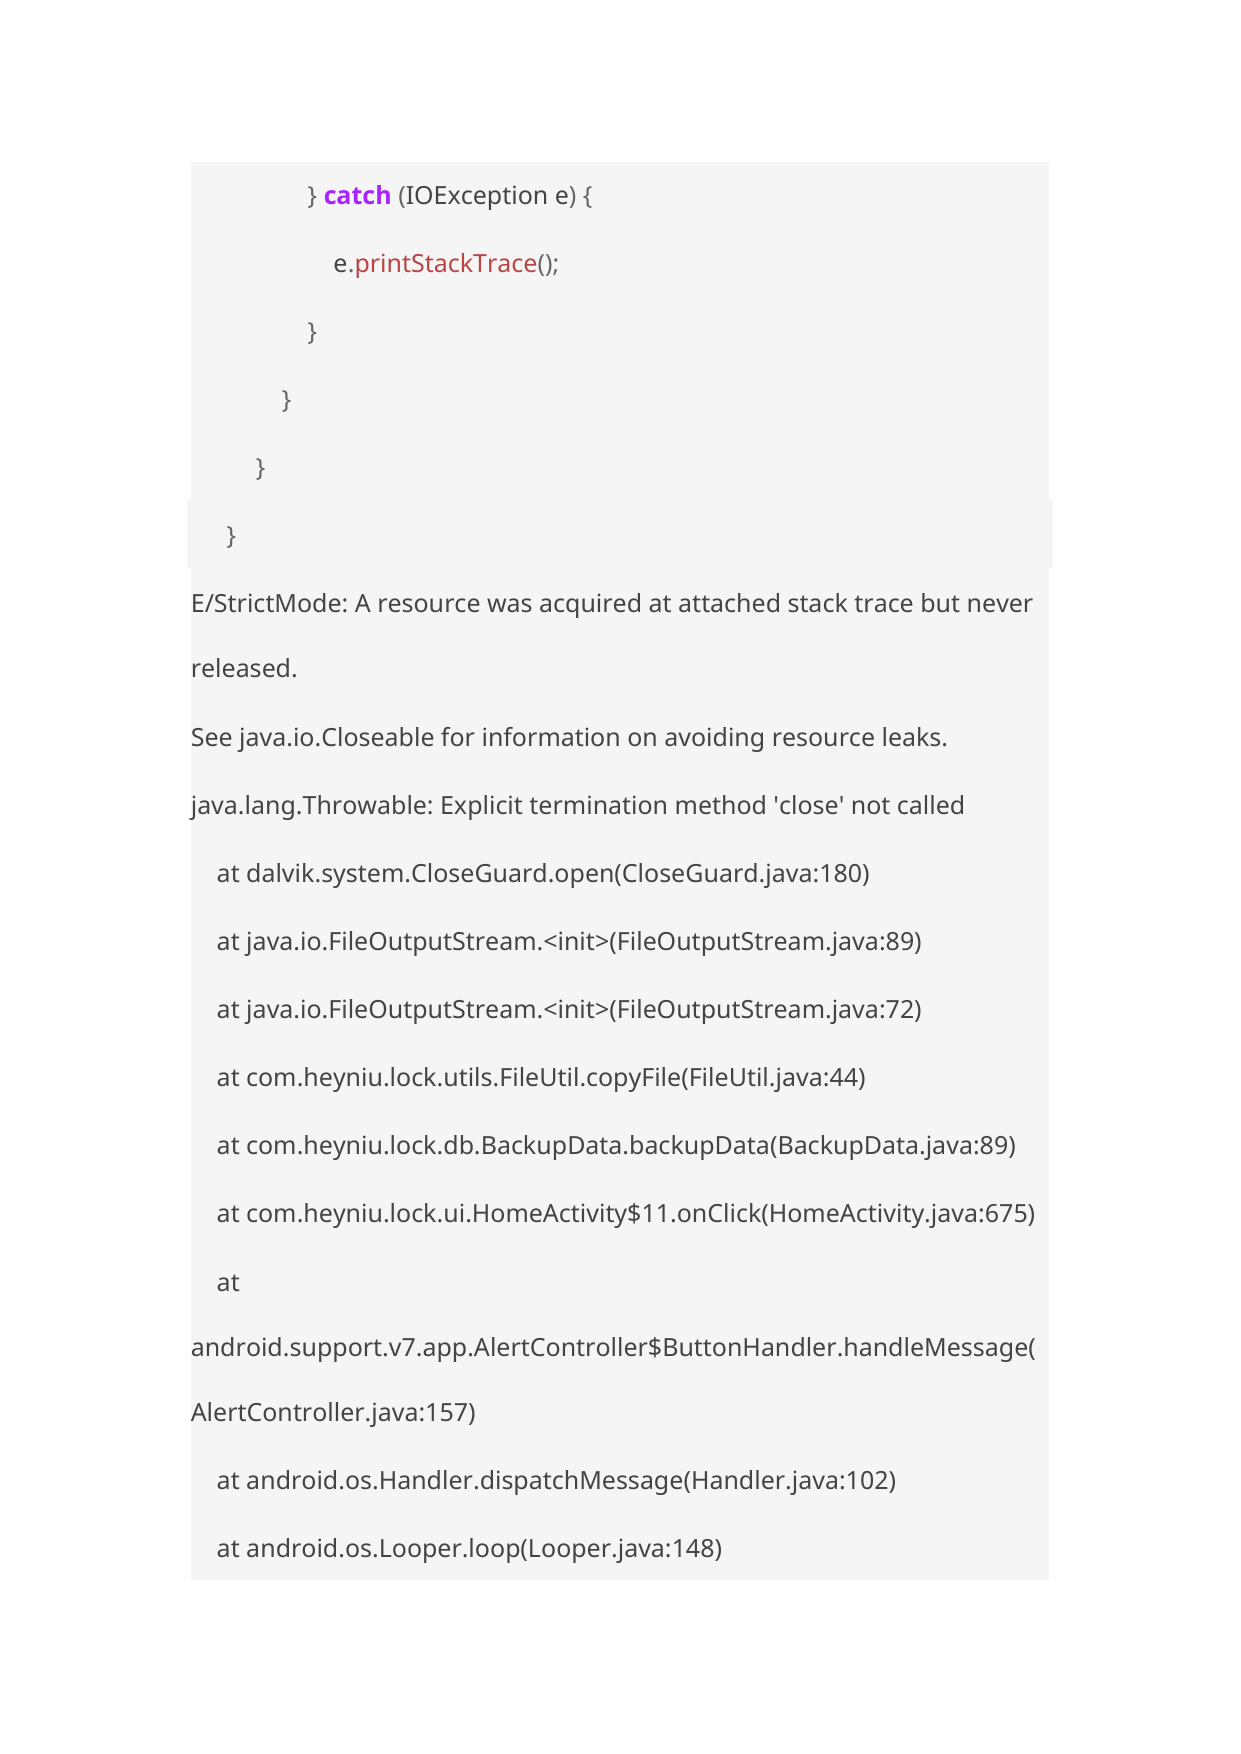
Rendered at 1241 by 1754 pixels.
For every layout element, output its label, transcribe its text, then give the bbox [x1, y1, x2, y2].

text } [191, 434, 1049, 499]
text java.lang.Throwable: Explicit termination method 'close' not called [191, 772, 1049, 837]
text } catch (IOException e) { [191, 162, 1049, 227]
text at com.heyniu.lock.db.BackupData.backupData(BackupData.java:89) [191, 1113, 1049, 1178]
text at java.io.FileOutputStream.<init>(FileOutputStream.java:89) [191, 908, 1049, 973]
text } [191, 366, 1049, 431]
text See java.io.Closeable for information on avoiding resource leaks. [191, 704, 1049, 769]
text at com.heyniu.lock.utils.FileUtil.copyFile(FileUtil.java:44) [191, 1044, 1049, 1109]
text e.printStackTrace(); [191, 230, 1049, 295]
text at java.io.FileOutputStream.<init>(FileOutputStream.java:72) [191, 976, 1049, 1041]
text } [191, 298, 1049, 363]
text at com.heyniu.lock.ui.HomeActivity$11.onClick(HomeActivity.java:675) [191, 1181, 1049, 1246]
text at android.os.Looper.loop(Looper.java:148) [191, 1515, 1049, 1580]
text at android.support.v7.app.AlertController$ButtonHandler.handleMessage(AlertController.java:157) [191, 1249, 1049, 1444]
text } [187, 503, 1053, 568]
text E/StrictMode: A resource was acquired at attached stack trace but never released. [191, 571, 1049, 701]
text at dalvik.system.CloseGuard.open(CloseGuard.java:180) [191, 840, 1049, 905]
text at android.os.Handler.dispatchMessage(Handler.java:102) [191, 1447, 1049, 1512]
